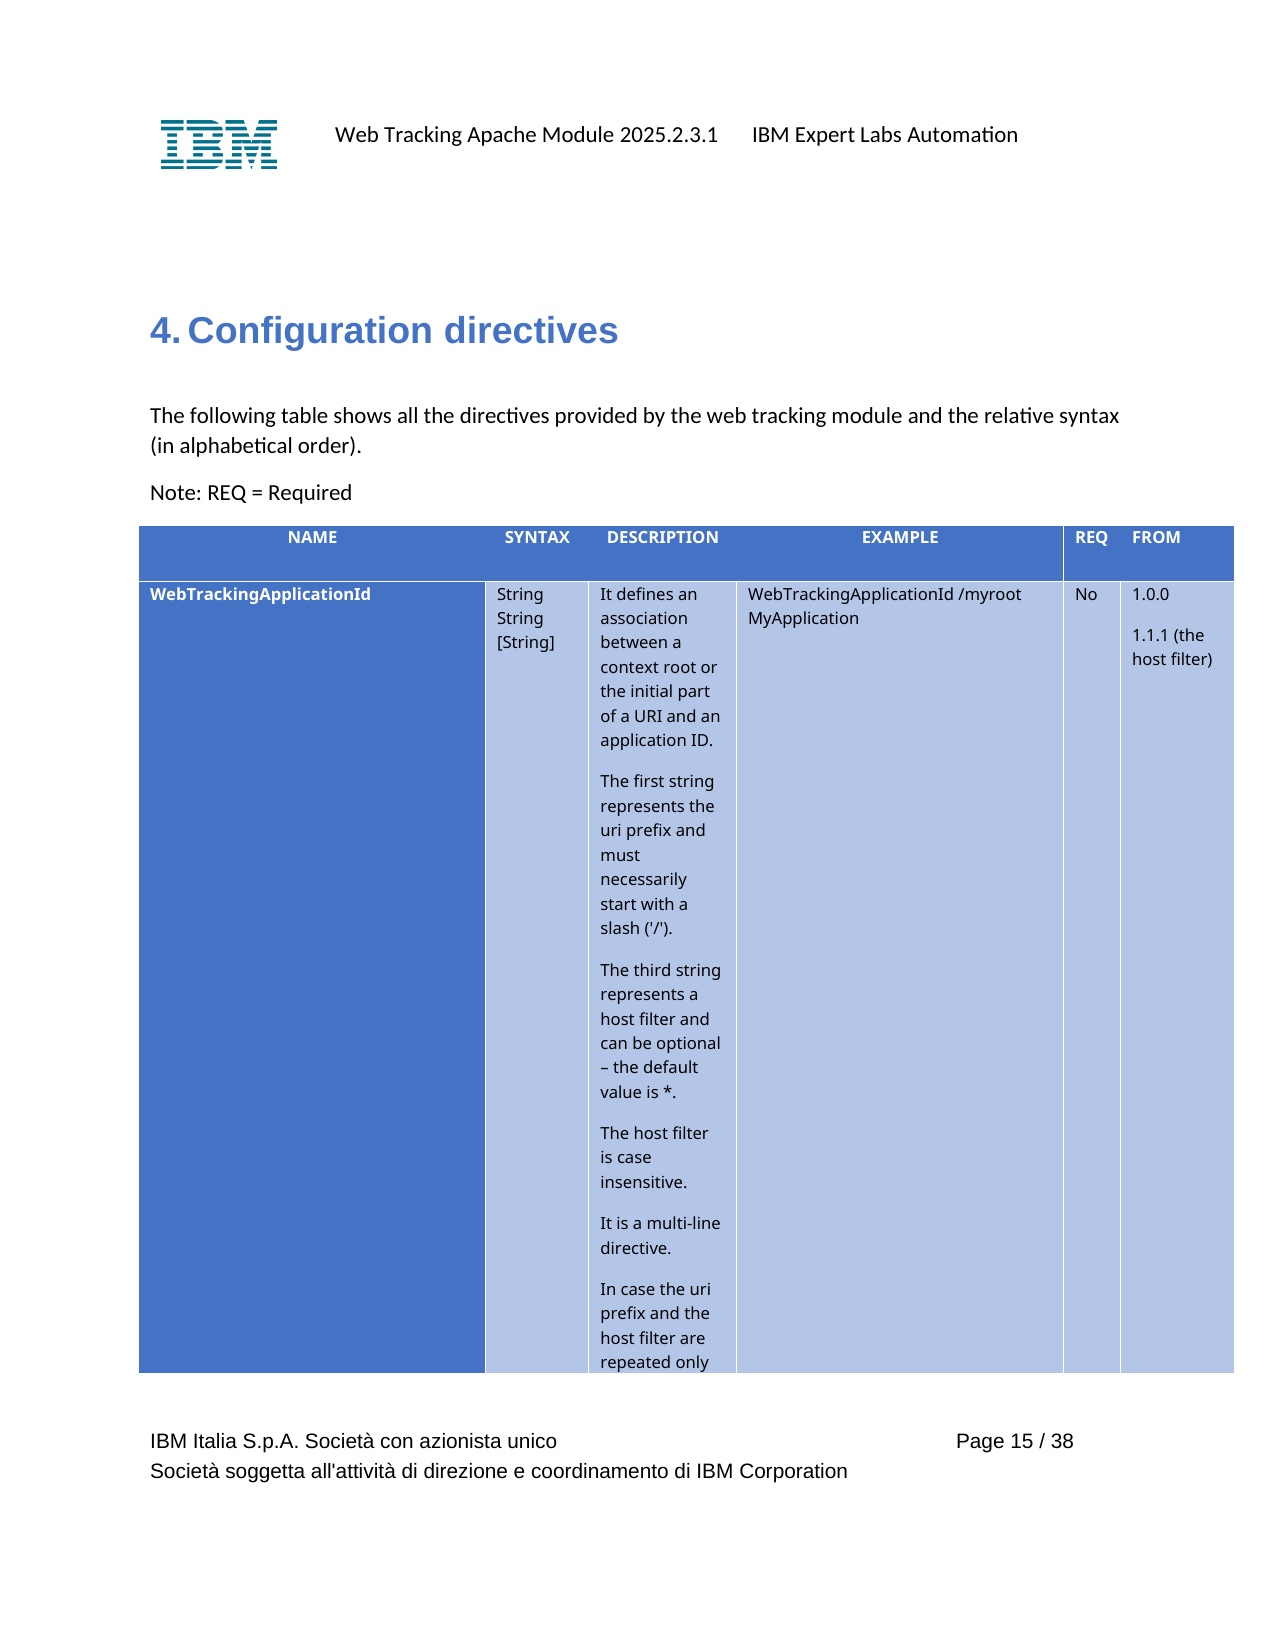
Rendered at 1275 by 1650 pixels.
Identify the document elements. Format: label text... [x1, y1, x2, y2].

text The following table shows all the directives provided by the web tracking module and the relative syntax (in alphabetical order). [150, 401, 1125, 459]
table_header FROM [1121, 526, 1234, 581]
table_header SYNTAX [486, 526, 589, 581]
table_cell WebTrackingApplicationId [139, 582, 485, 1373]
table_cell 1.0.0 1.1.1 (the host filter) [1121, 582, 1234, 1373]
table_header EXAMPLE [737, 526, 1063, 581]
table_cell No [1064, 582, 1120, 1373]
table_header DESCRIPTION [589, 526, 737, 581]
picture [161, 120, 277, 169]
table_header NAME [139, 526, 486, 581]
table_cell WebTrackingApplicationId /myroot MyApplication [737, 582, 1063, 1373]
table_header REQ [1064, 526, 1121, 581]
subtitle Configuration directives [150, 309, 1125, 352]
table_cell String String [String] [486, 582, 588, 1373]
text Note: REQ = Required [150, 478, 1125, 506]
